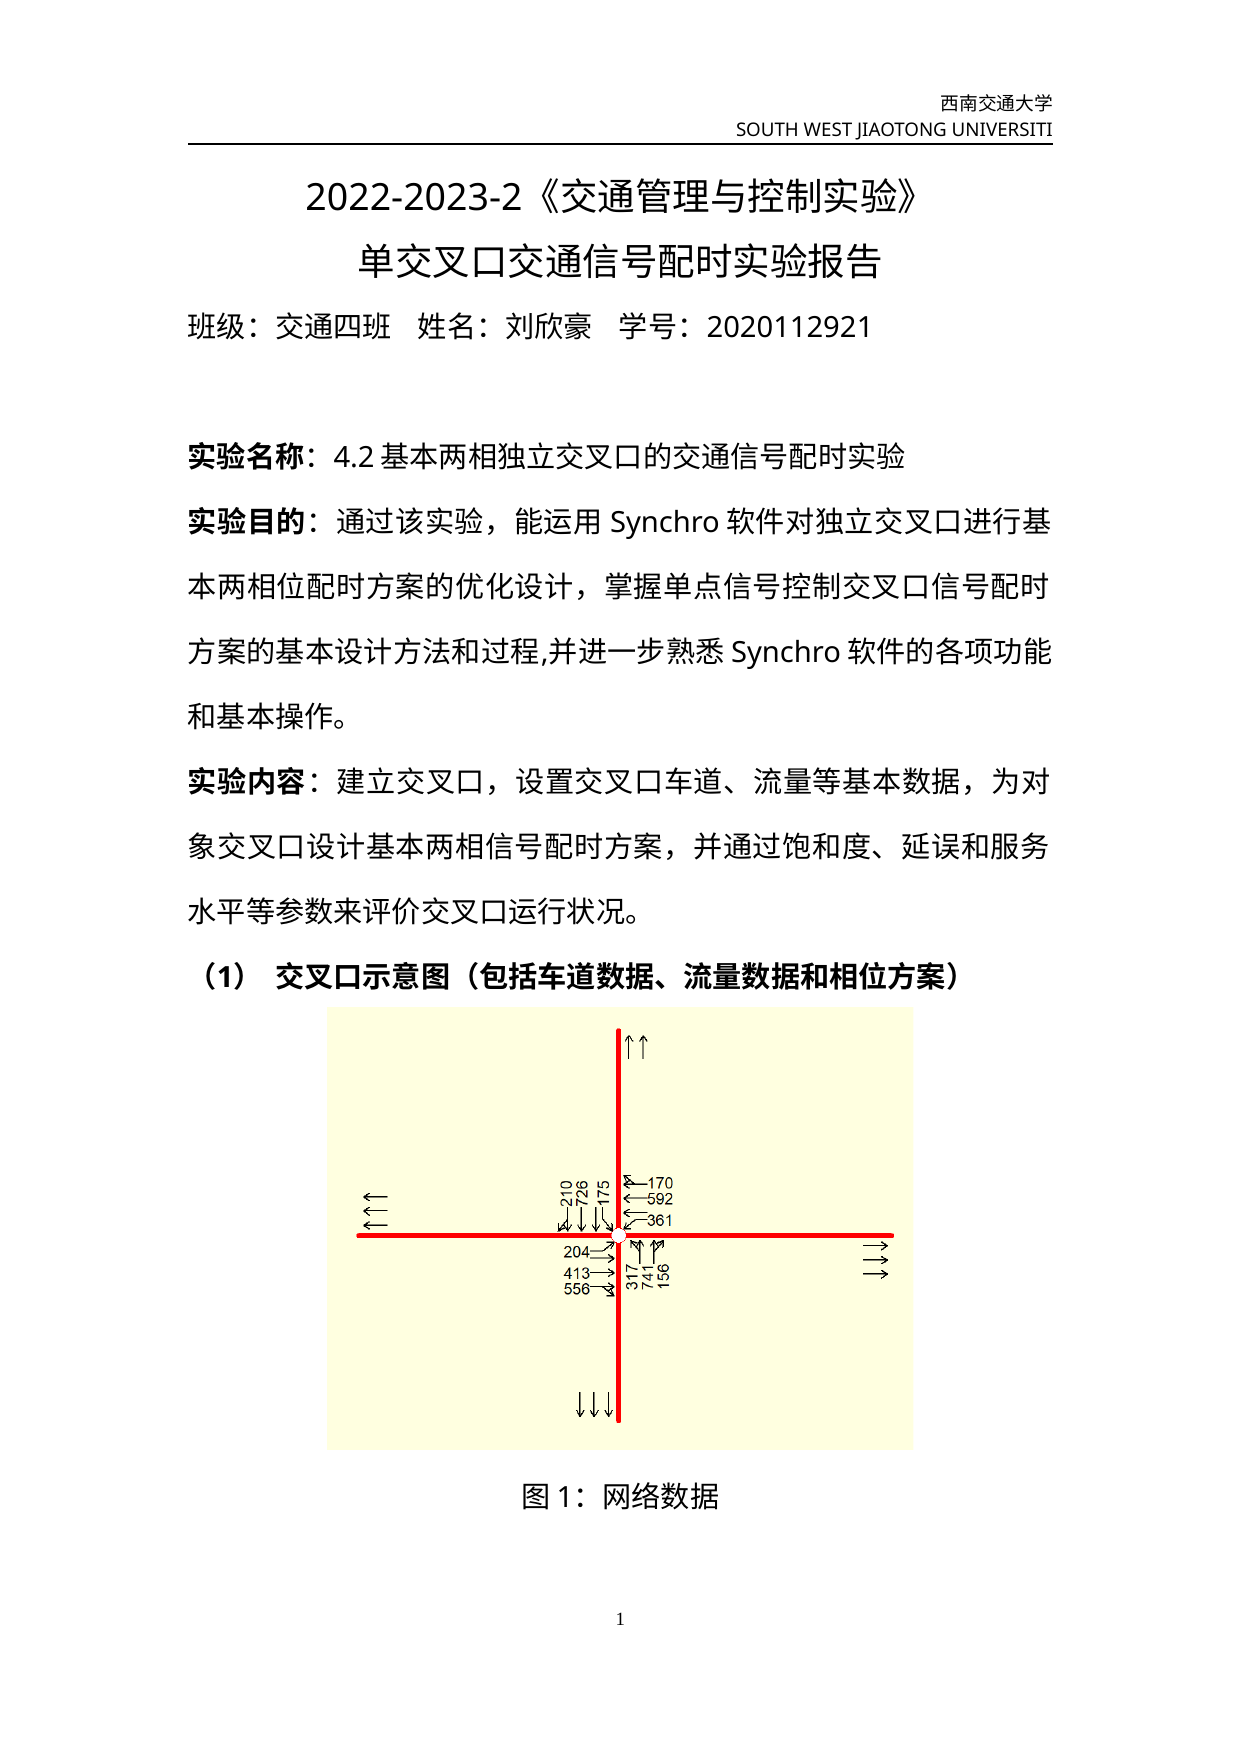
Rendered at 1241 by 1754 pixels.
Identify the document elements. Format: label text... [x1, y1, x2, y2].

text 实验名称：4.2基本两相独立交叉口的交通信号配时实验 [187, 422, 1053, 487]
text 单交叉口交通信号配时实验报告 [187, 227, 1053, 292]
text 图1：网络数据 [187, 1462, 1053, 1527]
text 实验目的：通过该实验，能运用Synchro软件对独立交叉口进行基本两相位配时方案的优化设计，掌握单点信号控制交叉口信号配时方案的基本设计方法和过程,并进一步熟悉Synchro软件的各项功能和基本操作。 [187, 487, 1053, 747]
list 交叉口示意图（包括车道数据、流量数据和相位方案） [187, 942, 1053, 1007]
text 实验内容：建立交叉口，设置交叉口车道、流量等基本数据，为对象交叉口设计基本两相信号配时方案，并通过饱和度、延误和服务水平等参数来评价交叉口运行状况。 [187, 747, 1053, 942]
text 2022-2023-2《交通管理与控制实验》 [187, 162, 1053, 227]
text 班级：交通四班 姓名：刘欣豪 学号：2020112921 [187, 292, 1053, 357]
picture [327, 1007, 914, 1450]
